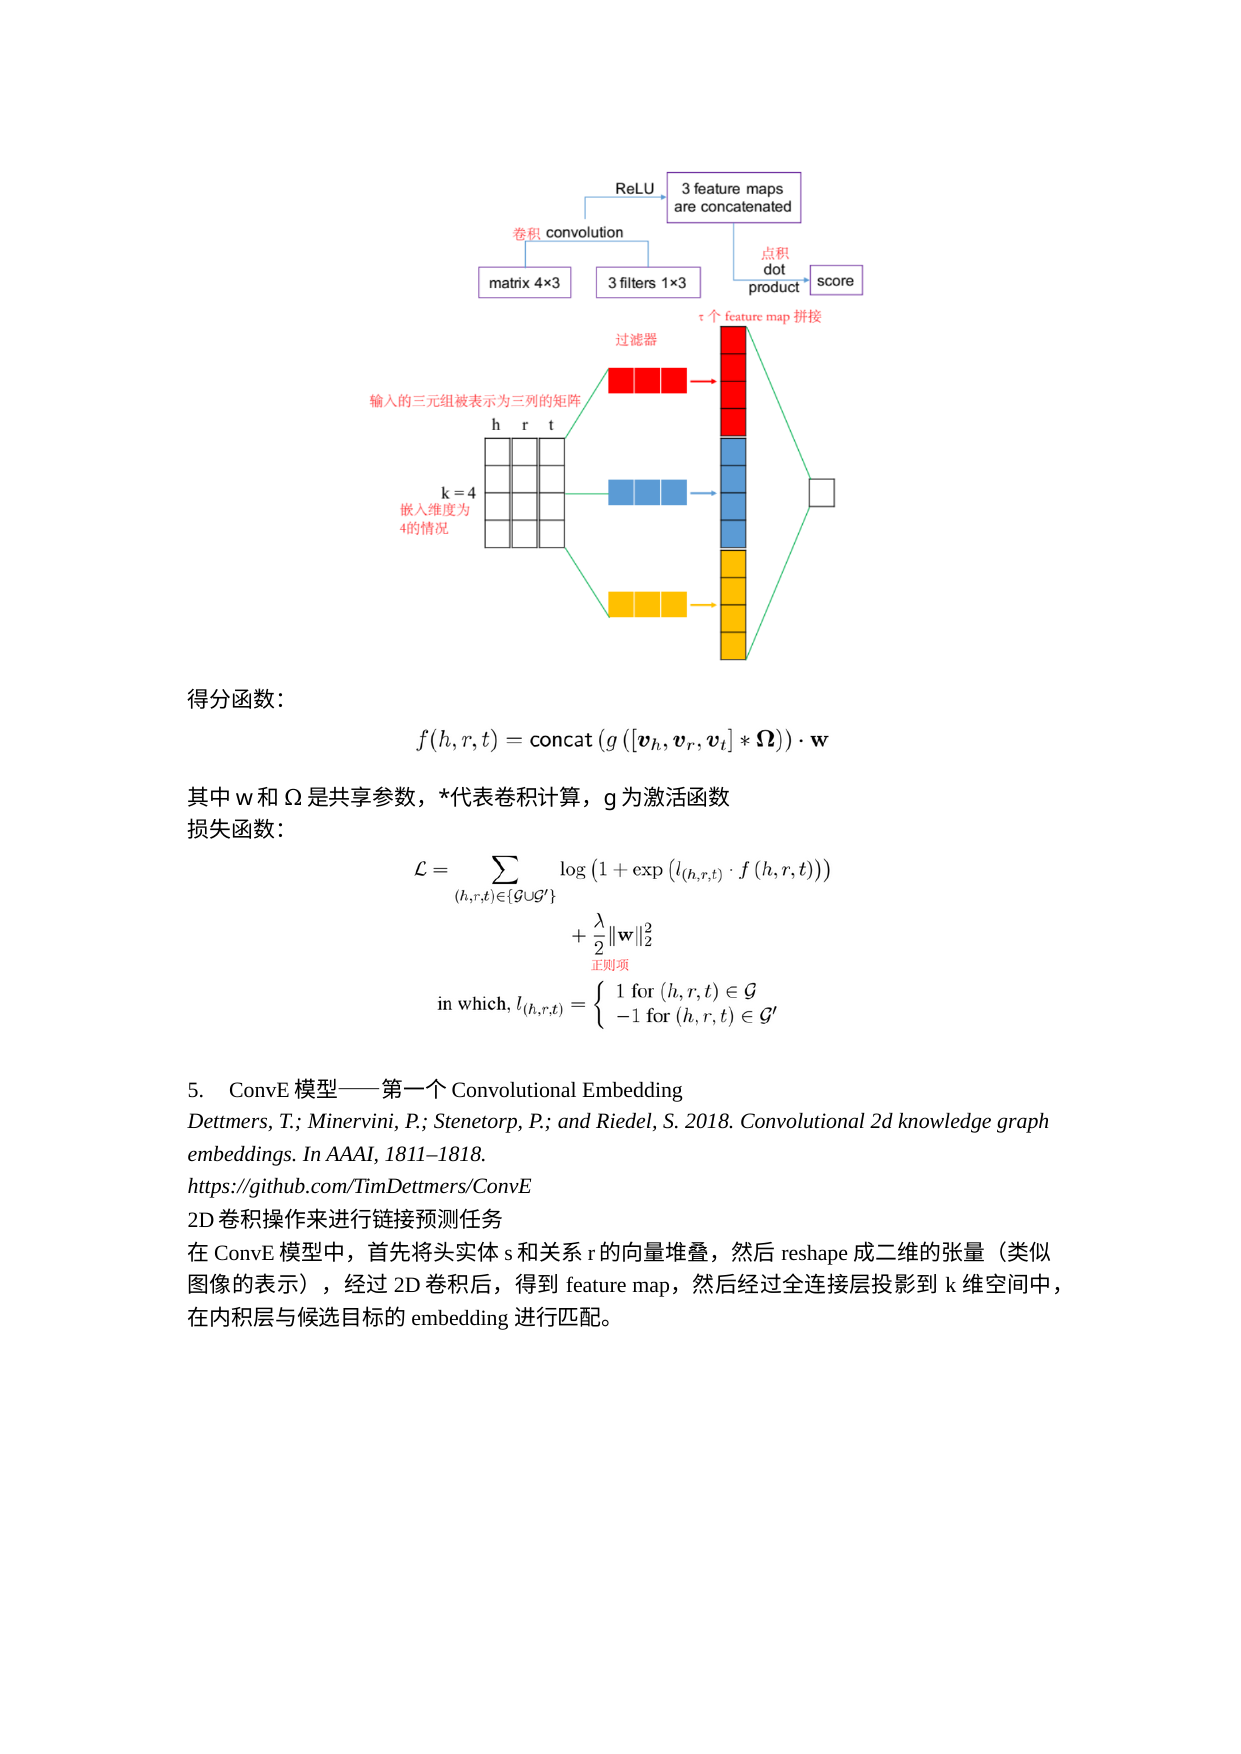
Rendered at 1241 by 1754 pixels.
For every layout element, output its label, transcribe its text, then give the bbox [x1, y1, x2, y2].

picture [349, 162, 891, 672]
text Dettmers, T.; Minervini, P.; Stenetorp, P.; and Riedel, S. 2018. Convolutional 2d knowledge graph embeddings. In AAAI, 1811–1818. [187, 1104, 1053, 1169]
text 得分函数： [187, 682, 1053, 714]
picture [404, 714, 836, 764]
text 损失函数： [187, 812, 1053, 844]
text 在ConvE模型中，首先将头实体s和关系r的向量堆叠，然后 reshape 成二维的张量（类似图像的表示），经过2D卷积后，得到 feature map，然后经过全连接层投影到 k 维空间中，在内积层与候选目标的 embedding 进行匹配。 [187, 1234, 1053, 1332]
text https://github.com/TimDettmers/ConvE [187, 1169, 1053, 1202]
picture [399, 844, 841, 1040]
list ConvE模型——第一个Convolutional Embedding [187, 1072, 1053, 1104]
text 2D卷积操作来进行链接预测任务 [187, 1202, 1053, 1234]
text 其中w和Ω是共享参数，*代表卷积计算，g为激活函数 [187, 779, 1053, 812]
